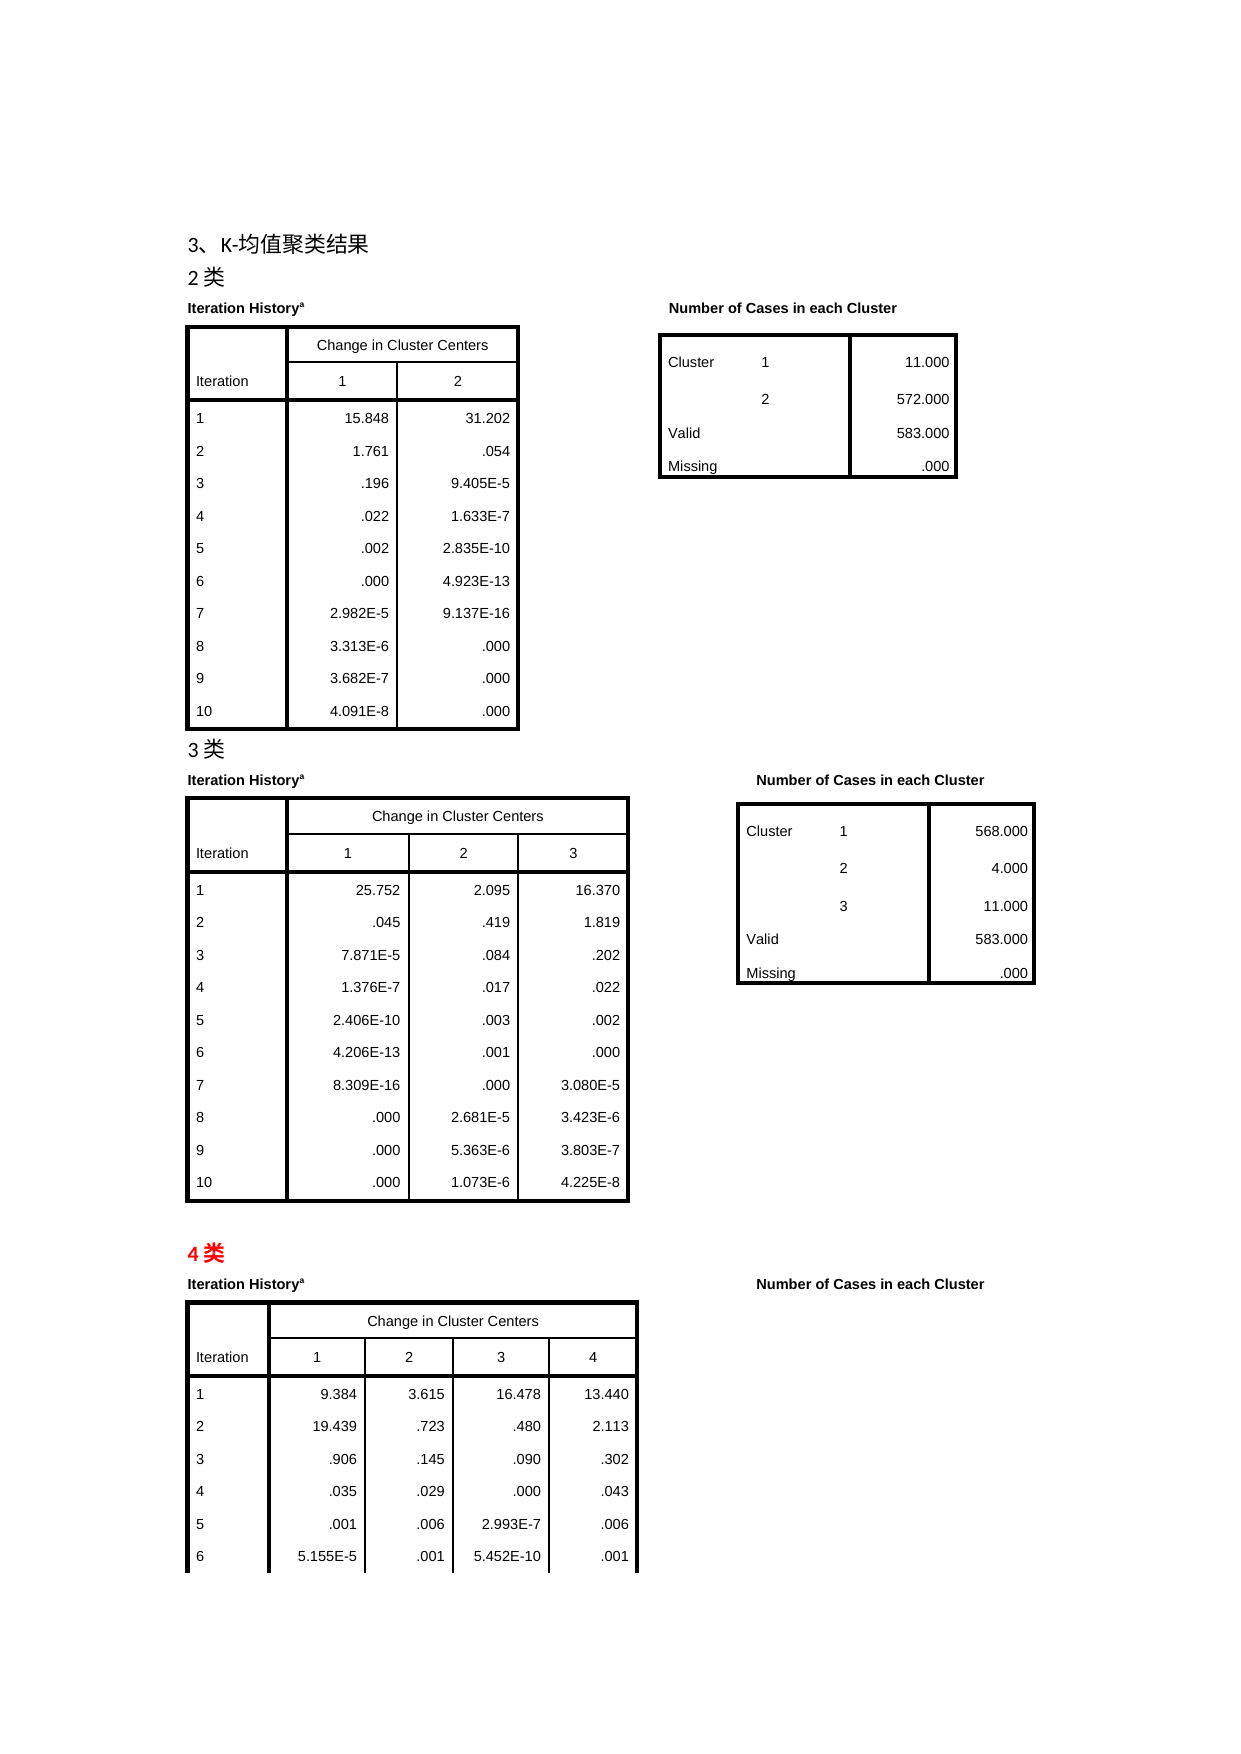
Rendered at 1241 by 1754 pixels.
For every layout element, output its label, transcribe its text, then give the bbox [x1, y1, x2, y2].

table_cell 2.681E-5 [410, 1101, 517, 1134]
table_cell .002 [289, 532, 396, 564]
table_cell .002 [519, 1004, 626, 1036]
table_cell Valid [740, 915, 927, 948]
table_cell .302 [550, 1443, 635, 1475]
table_cell 5 [190, 1004, 285, 1036]
table_cell 9 [190, 662, 285, 694]
table_cell .001 [550, 1540, 635, 1573]
table_cell .029 [366, 1475, 452, 1508]
table_cell 4.225E-8 [519, 1166, 626, 1199]
table_cell 2 [410, 835, 517, 869]
table_cell 3.423E-6 [519, 1101, 626, 1134]
table_cell Valid [662, 408, 848, 441]
table_cell .001 [271, 1508, 364, 1540]
table_cell 5.452E-10 [454, 1540, 548, 1573]
table_cell 2 [190, 1410, 267, 1443]
table_header Cluster [740, 806, 831, 914]
table_cell 2.835E-10 [398, 532, 516, 564]
table_cell 572.000 [852, 370, 954, 408]
table_cell 3 [519, 835, 626, 869]
table_cell .145 [366, 1443, 452, 1475]
table_header 568.000 [931, 806, 1032, 839]
table_cell 13.440 [550, 1378, 635, 1410]
table_cell .084 [410, 939, 517, 971]
table_cell 4 [550, 1339, 635, 1374]
table_cell 4.091E-8 [289, 695, 396, 727]
table_cell 5.363E-6 [410, 1134, 517, 1166]
table_header Change in Cluster Centers [271, 1305, 635, 1337]
table_cell 3.080E-5 [519, 1069, 626, 1101]
table_cell 1.633E-7 [398, 500, 516, 532]
table_cell 3 [454, 1339, 548, 1374]
table_cell .000 [289, 1134, 408, 1166]
table_cell 9.384 [271, 1378, 364, 1410]
table_cell 6 [190, 565, 285, 597]
table_cell 16.370 [519, 874, 626, 906]
table_cell 11.000 [931, 877, 1032, 914]
table_cell 6 [190, 1036, 285, 1069]
table_cell Missing [740, 948, 927, 981]
table_cell 4 [190, 971, 285, 1004]
table_cell .090 [454, 1443, 548, 1475]
table_cell .022 [519, 971, 626, 1004]
table_cell 3 [831, 877, 927, 914]
table_cell .196 [289, 467, 396, 499]
table_cell 583.000 [852, 408, 954, 441]
table_cell .000 [289, 1101, 408, 1134]
table_cell 1.073E-6 [410, 1166, 517, 1199]
table_cell .035 [271, 1475, 364, 1508]
table_cell 2 [831, 840, 927, 877]
table_cell 583.000 [931, 915, 1032, 948]
table_cell 8 [190, 630, 285, 662]
table_cell .000 [852, 441, 954, 474]
table_cell 2.982E-5 [289, 597, 396, 629]
table_cell 3.682E-7 [289, 662, 396, 694]
table_cell .000 [398, 630, 516, 662]
table_cell 8 [190, 1101, 285, 1134]
table_cell 1 [190, 1378, 267, 1410]
table_cell 10 [190, 1166, 285, 1199]
table_cell .043 [550, 1475, 635, 1508]
table_cell 2 [366, 1339, 452, 1374]
table_cell 9.137E-16 [398, 597, 516, 629]
table_cell 19.439 [271, 1410, 364, 1443]
table_cell 3 [190, 1443, 267, 1475]
table_cell 7 [190, 597, 285, 629]
table_cell 4.206E-13 [289, 1036, 408, 1069]
table_cell 7.871E-5 [289, 939, 408, 971]
table_cell .017 [410, 971, 517, 1004]
text 3、K-均值聚类结果 [187, 227, 1053, 259]
table_cell 1 [190, 402, 285, 434]
table_cell 1 [271, 1339, 364, 1374]
table_cell .906 [271, 1443, 364, 1475]
table_cell 9.405E-5 [398, 467, 516, 499]
table_cell 3.803E-7 [519, 1134, 626, 1166]
table_cell 1.819 [519, 906, 626, 939]
text 4类 [187, 1235, 1053, 1268]
table_cell .045 [289, 906, 408, 939]
table_cell .723 [366, 1410, 452, 1443]
table_cell 2 [753, 370, 848, 408]
table_cell .000 [289, 565, 396, 597]
table_cell .000 [519, 1036, 626, 1069]
table_cell 5 [190, 532, 285, 564]
text 2类 [187, 259, 1053, 292]
table_cell .419 [410, 906, 517, 939]
table_cell 3 [190, 939, 285, 971]
text Iteration Historya Number of Cases in each Cluster [187, 764, 1053, 796]
table_cell 3.615 [366, 1378, 452, 1410]
table_cell 1 [289, 835, 408, 869]
table_cell 25.752 [289, 874, 408, 906]
table_header Iteration [190, 800, 285, 869]
table_cell 1.376E-7 [289, 971, 408, 1004]
table_cell 4.923E-13 [398, 565, 516, 597]
table_header Iteration [190, 329, 285, 398]
table_cell .000 [931, 948, 1032, 981]
table_cell .000 [289, 1166, 408, 1199]
table_cell 2.406E-10 [289, 1004, 408, 1036]
table_cell .000 [454, 1475, 548, 1508]
table_cell .006 [550, 1508, 635, 1540]
table_cell 1 [289, 363, 396, 398]
table_cell 3.313E-6 [289, 630, 396, 662]
table_cell 15.848 [289, 402, 396, 434]
table_cell .000 [398, 662, 516, 694]
table_cell .000 [398, 695, 516, 727]
table_cell 3 [190, 467, 285, 499]
table_cell .000 [410, 1069, 517, 1101]
table_header Change in Cluster Centers [289, 329, 516, 361]
table_cell 4 [190, 500, 285, 532]
table_cell 5 [190, 1508, 267, 1540]
table_cell 1 [190, 874, 285, 906]
table_cell 2 [398, 363, 516, 398]
table_cell 31.202 [398, 402, 516, 434]
table_cell .003 [410, 1004, 517, 1036]
table_cell 16.478 [454, 1378, 548, 1410]
table_cell 7 [190, 1069, 285, 1101]
table_cell 10 [190, 695, 285, 727]
table_cell 6 [190, 1540, 267, 1573]
table_cell 4.000 [931, 840, 1032, 877]
table_header 11.000 [852, 337, 954, 370]
text Iteration Historya Number of Cases in each Cluster [187, 292, 1053, 324]
table_cell 2 [190, 435, 285, 467]
table_cell .480 [454, 1410, 548, 1443]
table_cell 9 [190, 1134, 285, 1166]
table_header 1 [831, 806, 927, 839]
table_cell 8.309E-16 [289, 1069, 408, 1101]
table_cell 2.113 [550, 1410, 635, 1443]
table_header Cluster [662, 337, 753, 408]
table_cell .022 [289, 500, 396, 532]
table_cell Missing [662, 441, 848, 474]
table_cell .054 [398, 435, 516, 467]
table_cell 4 [190, 1475, 267, 1508]
table_cell .006 [366, 1508, 452, 1540]
table_cell 5.155E-5 [271, 1540, 364, 1573]
table_cell 1.761 [289, 435, 396, 467]
table_cell 2.095 [410, 874, 517, 906]
text 3类 [187, 731, 1053, 764]
table_cell 2 [190, 906, 285, 939]
table_cell .202 [519, 939, 626, 971]
table_header 1 [753, 337, 848, 370]
table_cell .001 [410, 1036, 517, 1069]
table_cell 2.993E-7 [454, 1508, 548, 1540]
table_header Change in Cluster Centers [289, 800, 626, 833]
text Iteration Historya Number of Cases in each Cluster [187, 1268, 1053, 1300]
table_cell .001 [366, 1540, 452, 1573]
table_header Iteration [190, 1305, 267, 1374]
